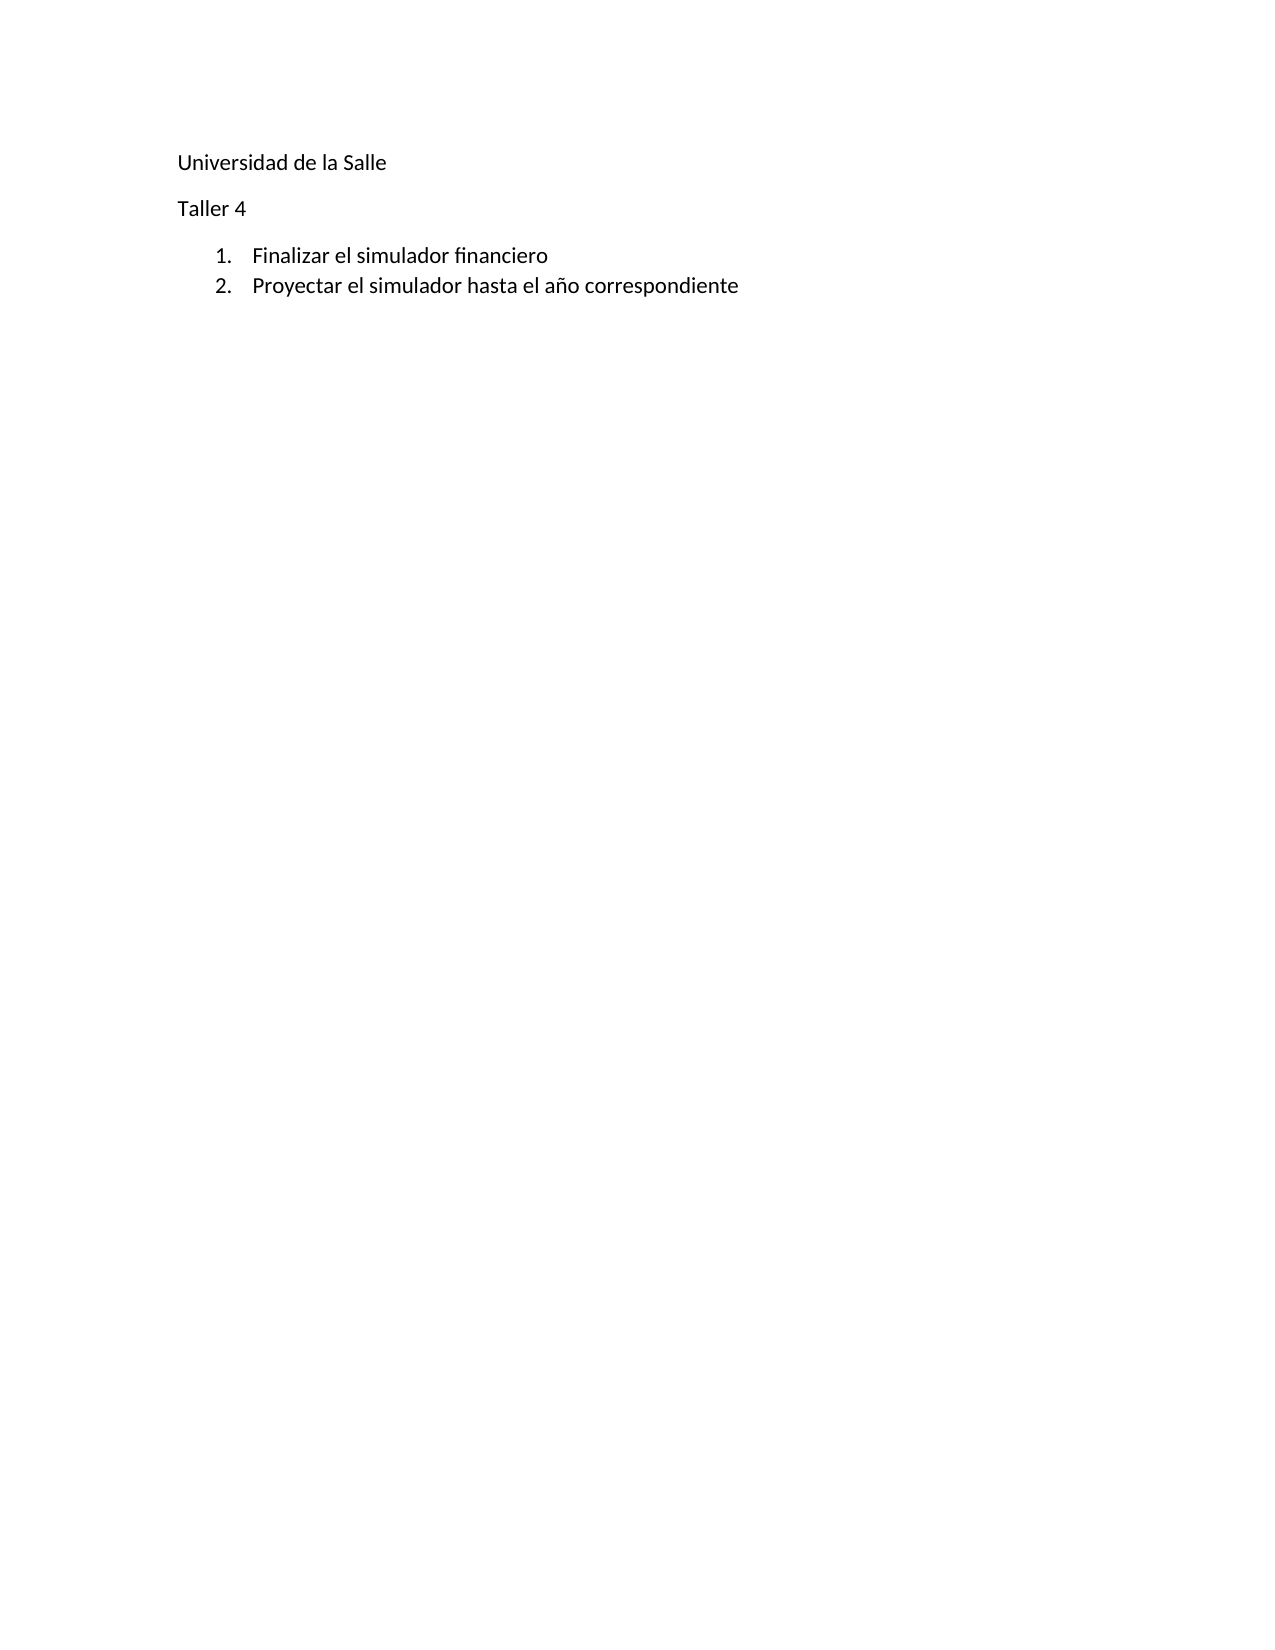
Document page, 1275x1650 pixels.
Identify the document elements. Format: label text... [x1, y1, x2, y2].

text Taller 4 [177, 194, 1098, 222]
text Universidad de la Salle [177, 148, 1098, 176]
list Finalizar el simulador financiero [215, 241, 1098, 269]
list Proyectar el simulador hasta el año correspondiente [215, 272, 1098, 299]
